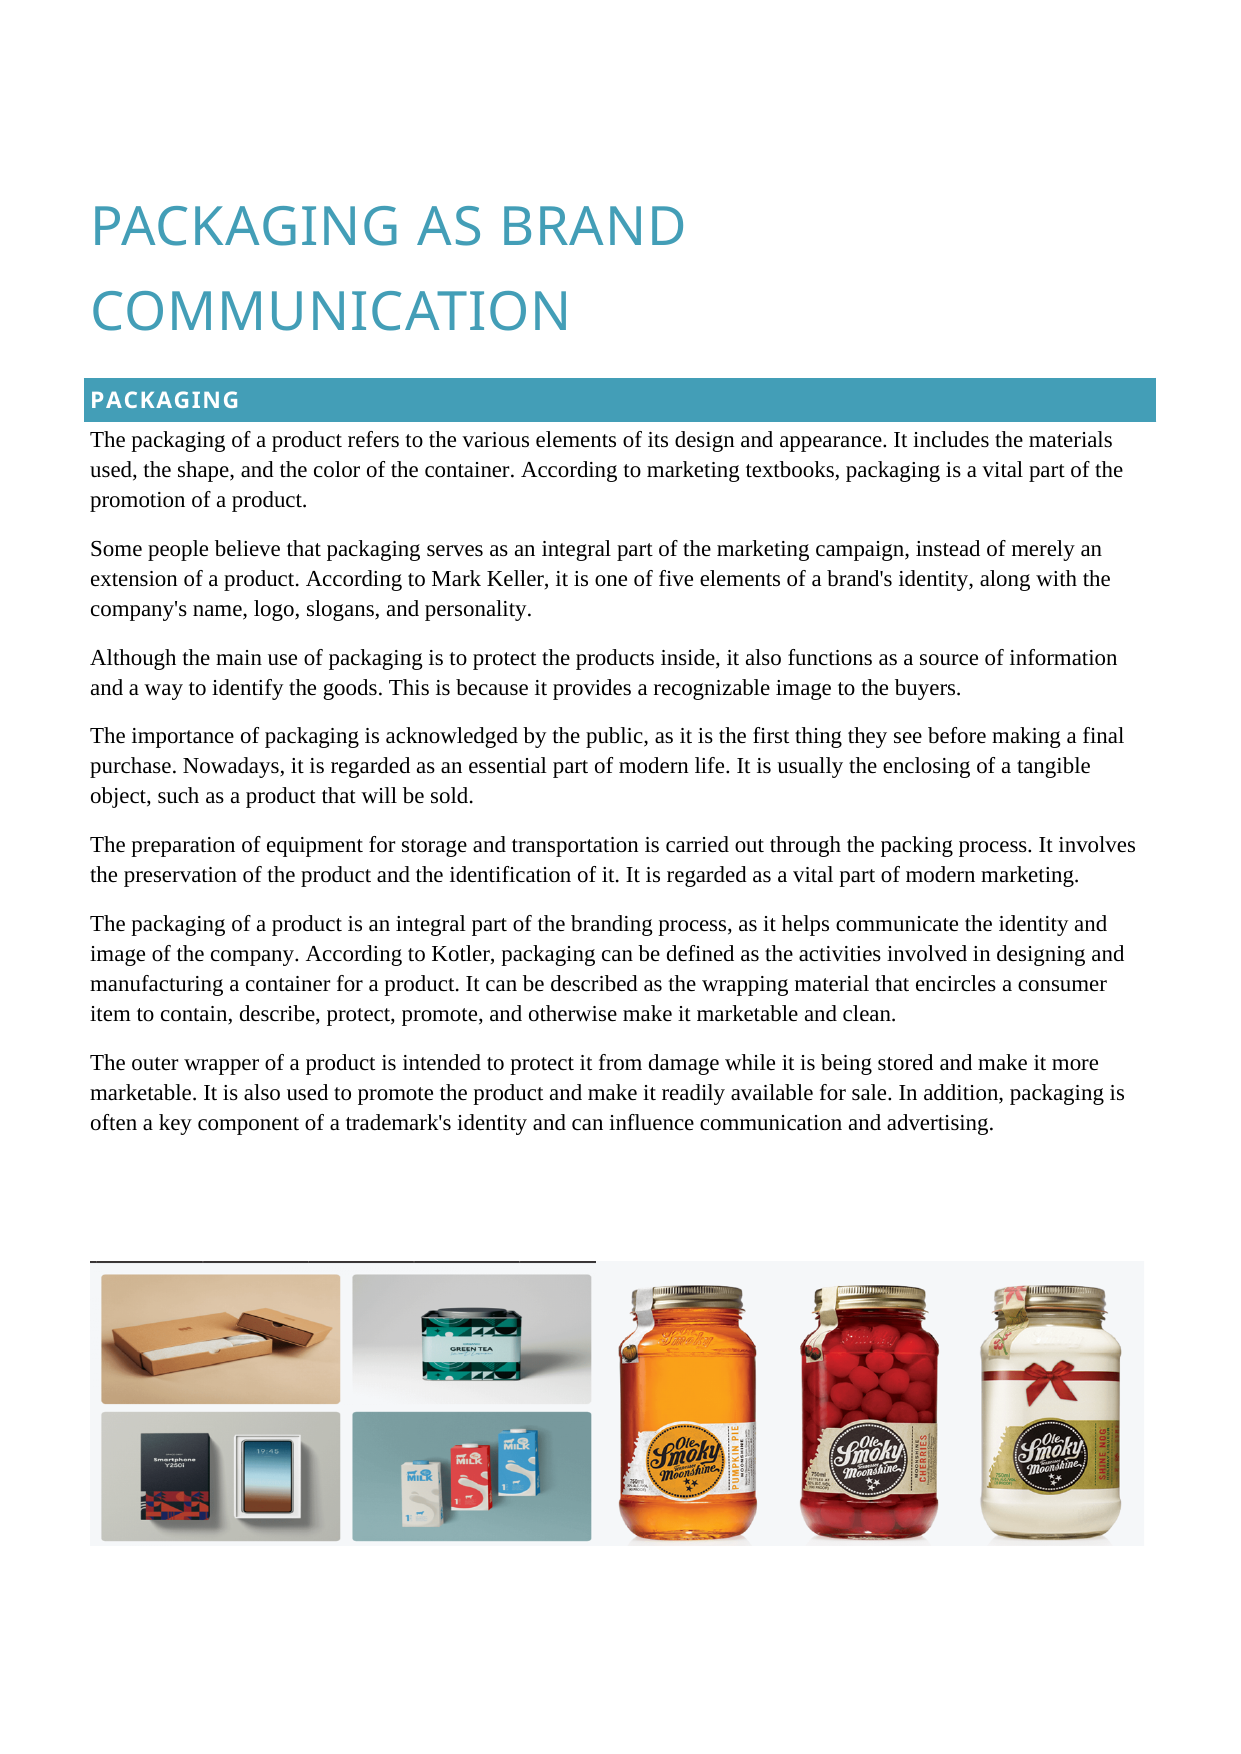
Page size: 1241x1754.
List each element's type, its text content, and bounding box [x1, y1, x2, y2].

title Packaging as Brand Communication [90, 187, 1150, 346]
subtitle Packaging [90, 384, 1150, 415]
text The preparation of equipment for storage and transportation is carried out through the packing process. It involves the preservation of the product and the identification of it. It is regarded as a vital part of modern marketing. [90, 831, 1150, 888]
text Some people believe that packaging serves as an integral part of the marketing campaign, instead of merely an extension of a product. According to Mark Keller, it is one of five elements of a brand's identity, along with the company's name, logo, slogans, and personality. [90, 535, 1150, 621]
text The packaging of a product refers to the various elements of its design and appearance. It includes the materials used, the shape, and the color of the container. According to marketing textbooks, packaging is a vital part of the promotion of a product. [90, 426, 1150, 513]
text The outer wrapper of a product is intended to protect it from damage while it is being stored and make it more marketable. It is also used to promote the product and make it readily available for sale. In addition, packaging is often a key component of a trademark's identity and can influence communication and advertising. [90, 1049, 1150, 1135]
picture [90, 1261, 1145, 1546]
text The importance of packaging is acknowledged by the public, as it is the first thing they see before making a final purchase. Nowadays, it is regarded as an essential part of modern life. It is usually the enclosing of a tangible object, such as a product that will be sold. [90, 723, 1150, 809]
text The packaging of a product is an integral part of the branding process, as it helps communicate the identity and image of the company. According to Kotler, packaging can be defined as the activities involved in designing and manufacturing a container for a product. It can be described as the wrapping material that encircles a consumer item to contain, describe, protect, promote, and otherwise make it marketable and clean. [90, 910, 1150, 1026]
text Although the main use of packaging is to protect the products inside, it also functions as a source of information and a way to identify the goods. This is because it provides a recognizable image to the buyers. [90, 644, 1150, 700]
